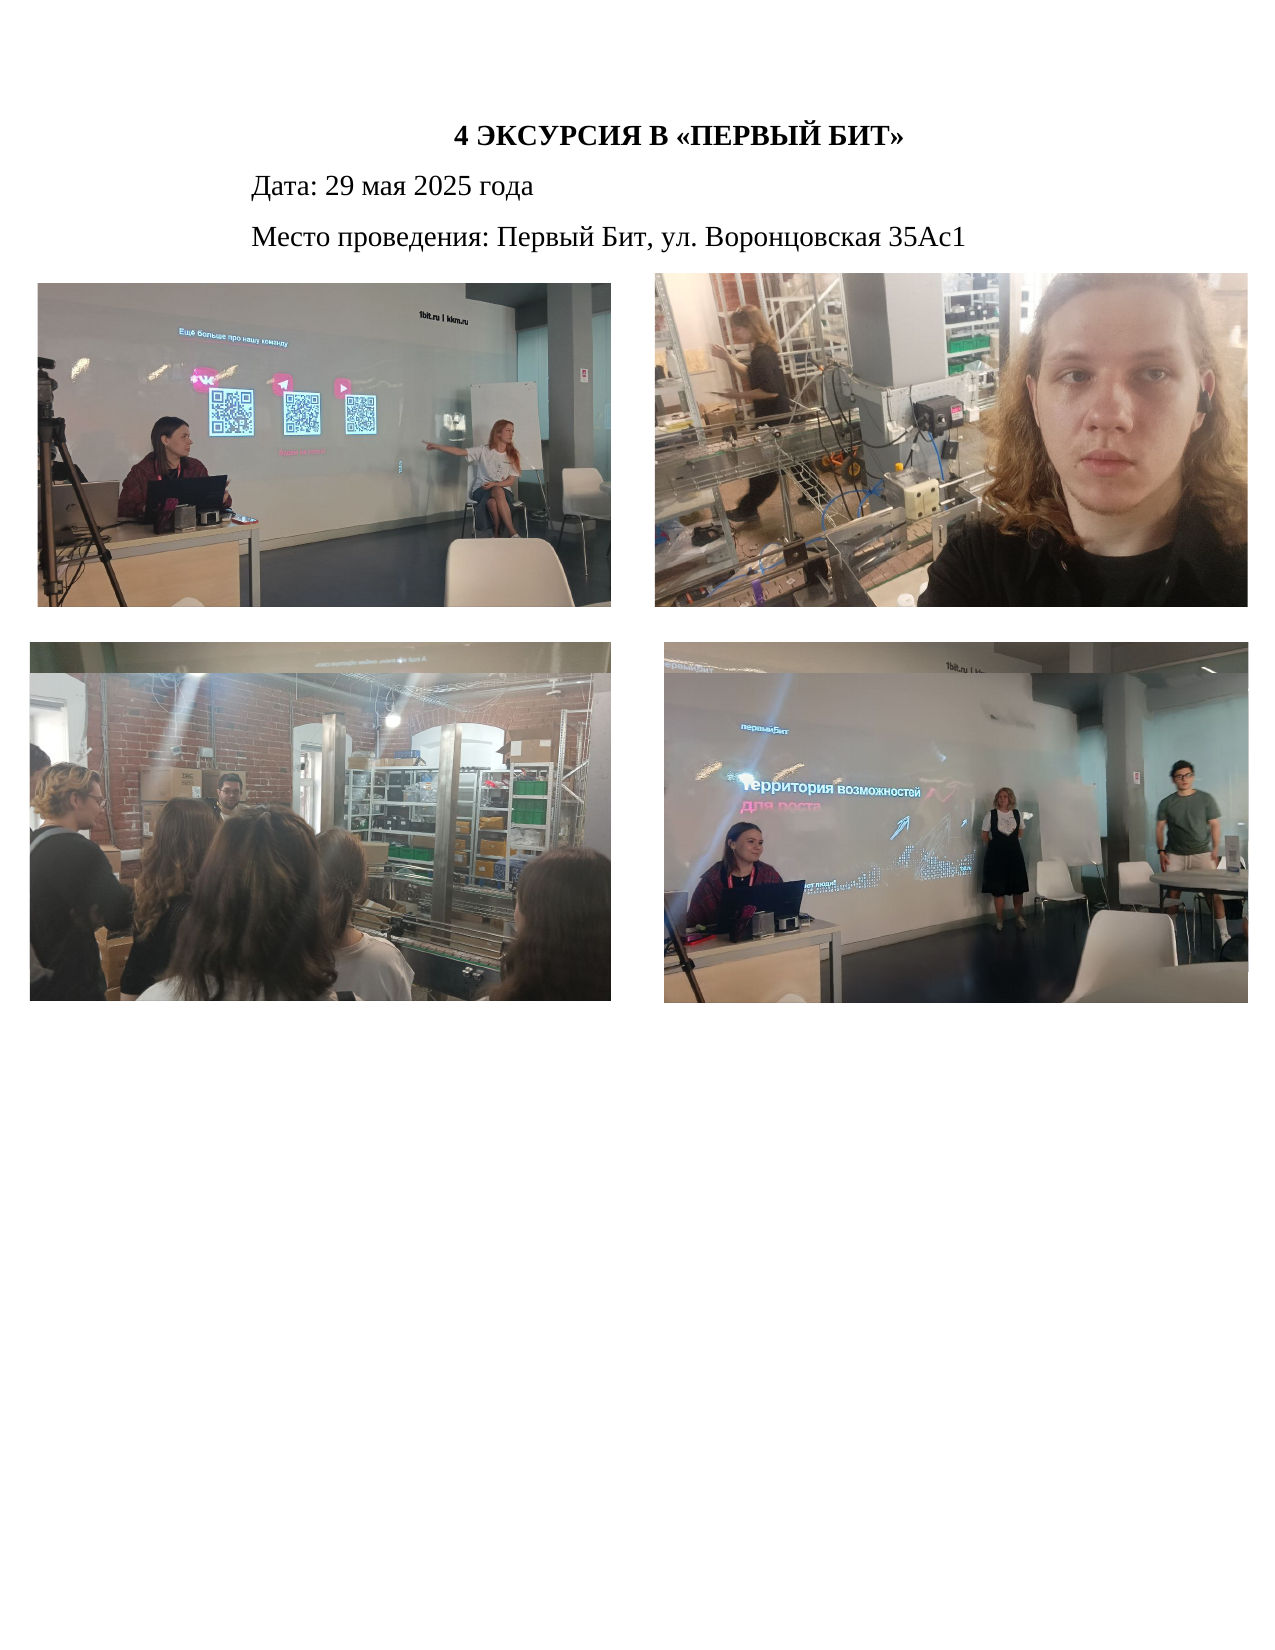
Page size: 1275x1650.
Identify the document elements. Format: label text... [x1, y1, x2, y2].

picture [37, 283, 611, 607]
picture [654, 273, 1248, 607]
text Место проведения: Первый Бит, ул. Воронцовская 35Ас1 [178, 219, 1180, 252]
subtitle 4 ЭКСУРСИЯ В «Первый бит» [177, 118, 1181, 152]
picture [664, 642, 1249, 1003]
text Дата: 29 мая 2025 года [178, 168, 1180, 202]
picture [29, 642, 611, 1001]
